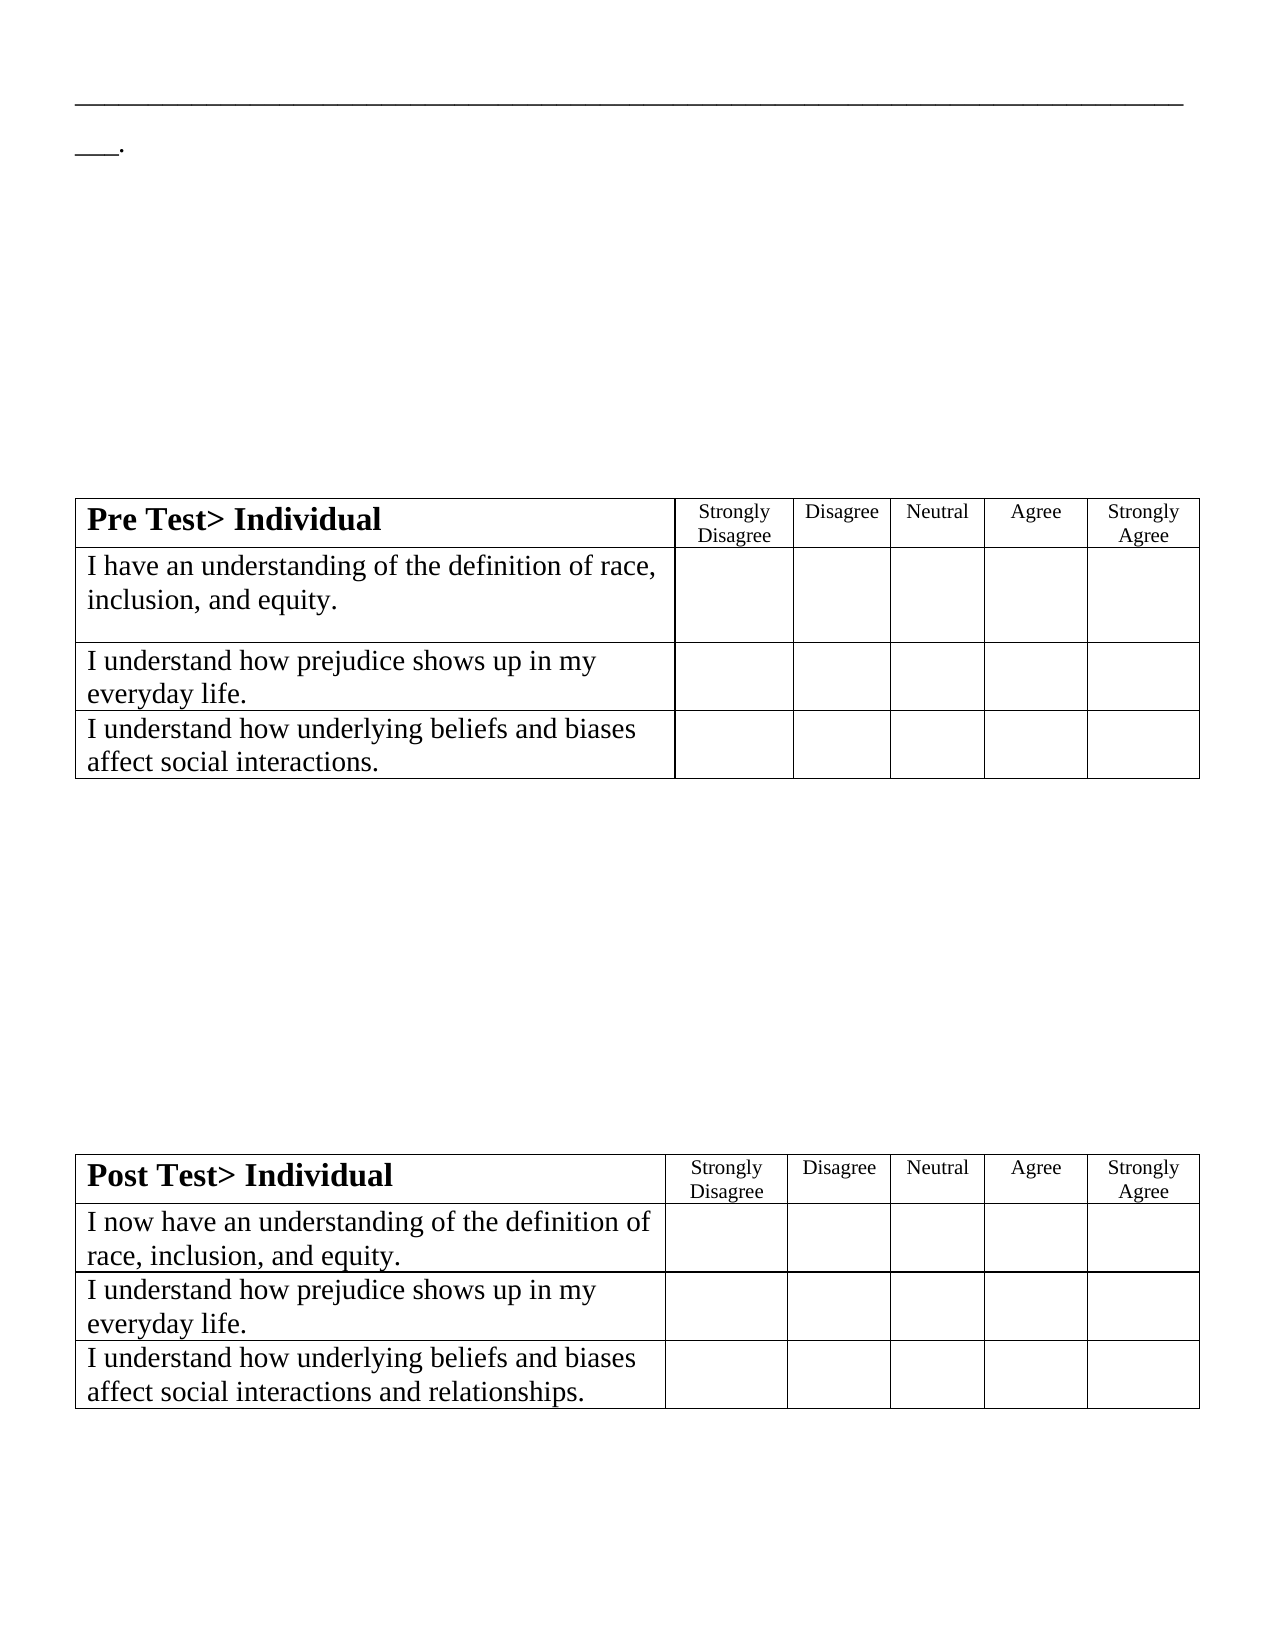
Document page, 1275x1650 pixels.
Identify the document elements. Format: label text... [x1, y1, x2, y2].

table_header Agree [985, 499, 1087, 547]
table_cell [666, 1273, 787, 1339]
table_header Disagree [788, 1155, 890, 1203]
table_cell [666, 1341, 787, 1408]
table_cell [985, 1273, 1087, 1339]
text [75, 75, 1200, 159]
table_header Disagree [794, 499, 890, 547]
table_cell I understand how prejudice shows up in my everyday life. [76, 643, 674, 710]
table_cell [1088, 711, 1199, 778]
table_cell I understand how prejudice shows up in my everyday life. [76, 1273, 665, 1339]
table_cell I have an understanding of the definition of race, inclusion, and equity. [76, 548, 674, 642]
table_header Pre Test> Individual [76, 499, 674, 547]
table_cell I now have an understanding of the definition of race, inclusion, and equity. [76, 1204, 665, 1271]
table_cell [788, 1204, 890, 1271]
table_header Neutral [891, 499, 984, 547]
table_cell [676, 643, 793, 710]
table_header Post Test> Individual [76, 1155, 665, 1203]
table_header Neutral [891, 1155, 984, 1203]
table_cell I understand how underlying beliefs and biases affect social interactions and relationships. [76, 1341, 665, 1408]
table_cell [1088, 643, 1199, 710]
table_cell [788, 1341, 890, 1408]
table_cell [788, 1273, 890, 1339]
table_cell [891, 711, 984, 778]
table_cell [794, 711, 890, 778]
table_cell [1088, 548, 1199, 642]
table_cell [676, 711, 793, 778]
table_cell [985, 548, 1087, 642]
table_header Strongly Agree [1088, 1155, 1199, 1203]
table_cell [891, 1204, 984, 1271]
table_header Strongly Disagree [666, 1155, 787, 1203]
table_header Strongly Agree [1088, 499, 1199, 547]
table_cell [985, 1204, 1087, 1271]
table_cell I understand how underlying beliefs and biases affect social interactions. [76, 711, 674, 778]
table_header Strongly Disagree [676, 499, 793, 547]
table_cell [794, 548, 890, 642]
table_cell [891, 1341, 984, 1408]
table_cell [891, 548, 984, 642]
table_cell [985, 1341, 1087, 1408]
table_cell [794, 643, 890, 710]
table_cell [1088, 1273, 1199, 1339]
table_cell [891, 1273, 984, 1339]
table_cell [985, 711, 1087, 778]
table_cell [676, 548, 793, 642]
table_cell [985, 643, 1087, 710]
table_cell [1088, 1204, 1199, 1271]
table_header Agree [985, 1155, 1087, 1203]
table_cell [891, 643, 984, 710]
table_cell [1088, 1341, 1199, 1408]
table_cell [666, 1204, 787, 1271]
